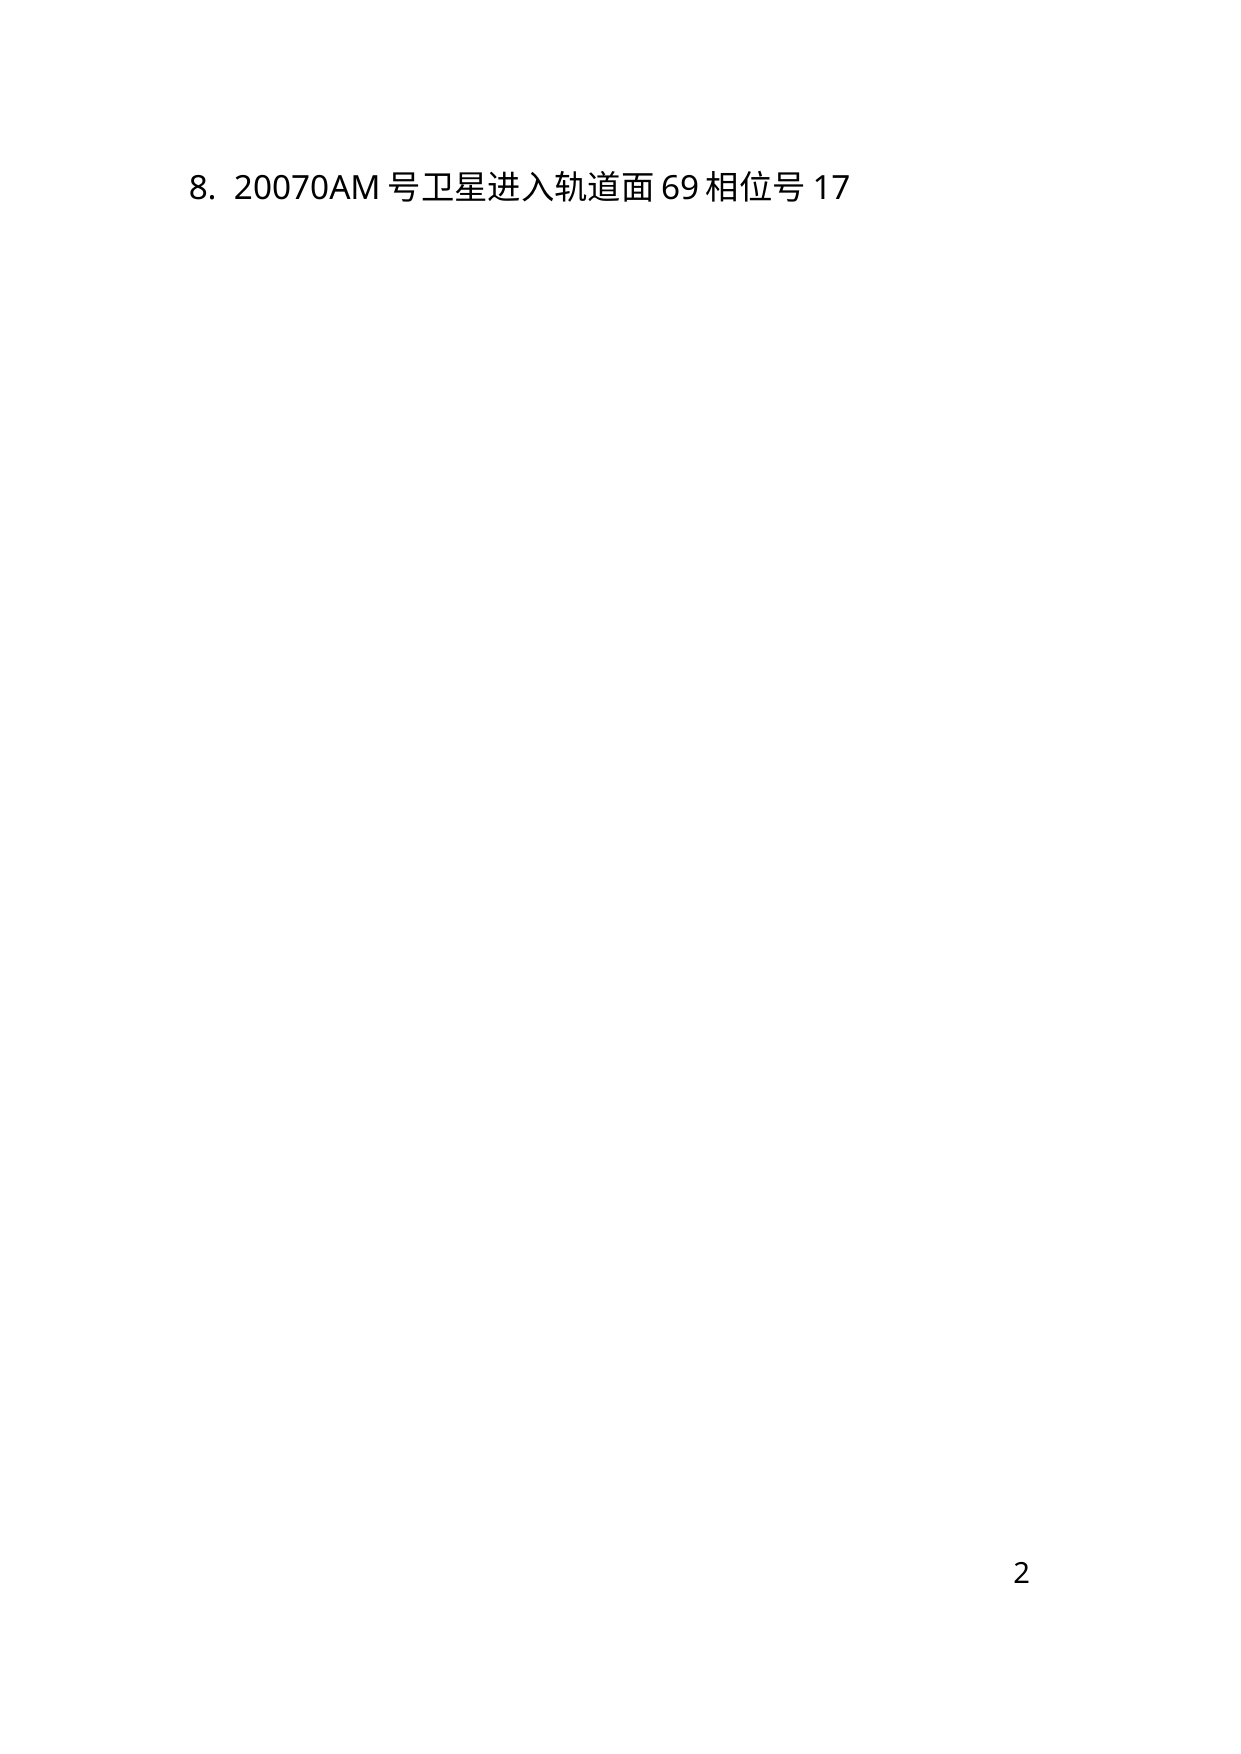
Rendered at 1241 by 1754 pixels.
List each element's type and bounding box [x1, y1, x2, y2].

text [187, 152, 1029, 311]
